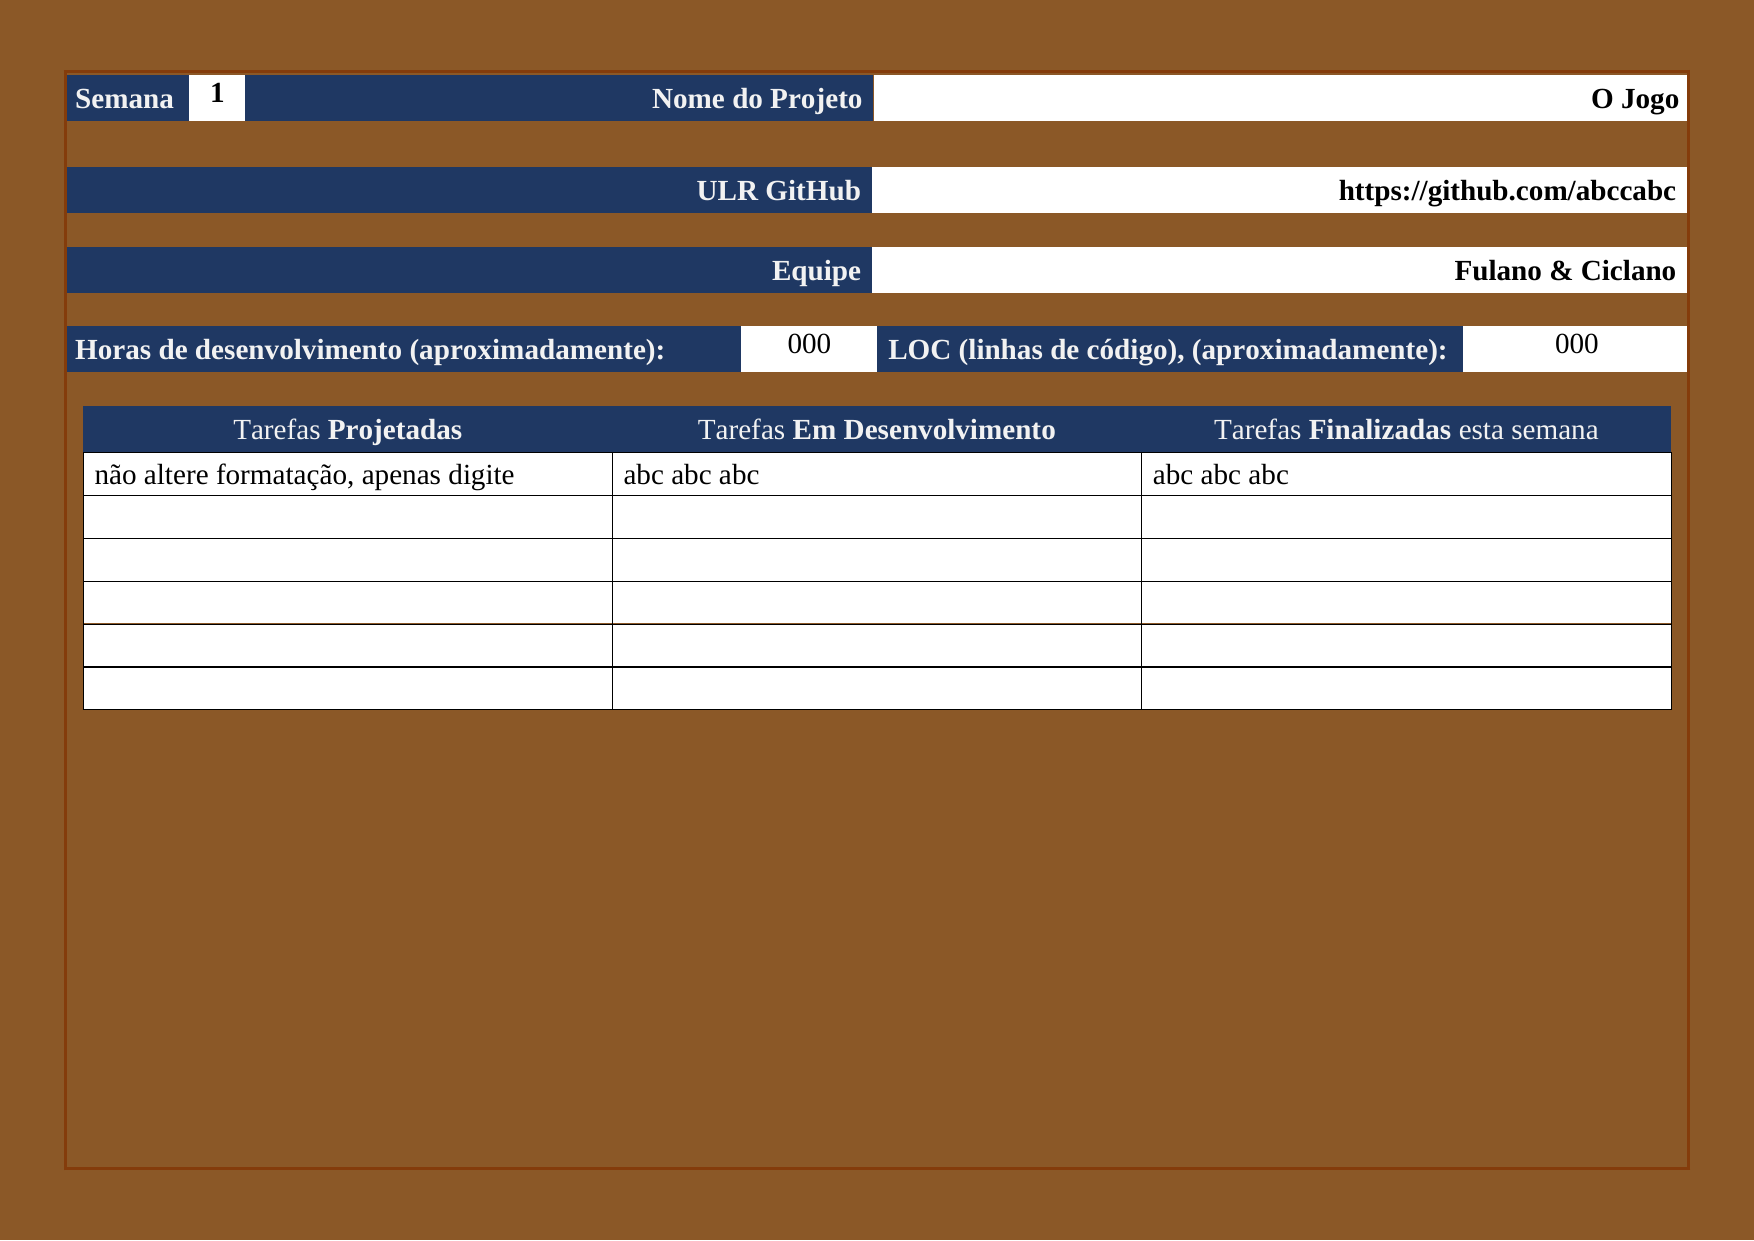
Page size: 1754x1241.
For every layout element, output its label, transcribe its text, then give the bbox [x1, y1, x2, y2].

table_header 000 [741, 326, 877, 372]
table_cell abc abc abc [1142, 453, 1671, 495]
table_header Semana [67, 75, 189, 121]
table_cell [84, 668, 612, 709]
table_header ULR GitHub [67, 167, 872, 213]
table_cell [613, 582, 1141, 623]
table_header O Jogo [874, 75, 1687, 121]
table_cell [84, 582, 612, 623]
table_cell [1142, 496, 1671, 538]
table_cell abc abc abc [613, 453, 1141, 495]
table_cell [613, 668, 1141, 709]
table_header Tarefas Em Desenvolvimento [612, 406, 1141, 452]
table_header Fulano & Ciclano [872, 247, 1687, 293]
table_header 000 [1463, 326, 1687, 372]
table_cell [613, 539, 1141, 581]
table_cell [1142, 668, 1671, 709]
table_cell [1142, 539, 1671, 581]
table_cell [613, 625, 1141, 666]
table_header https://github.com/abccabc [872, 167, 1687, 213]
table_cell [1142, 625, 1671, 666]
table_header Horas de desenvolvimento (aproximadamente): [67, 326, 741, 372]
table_header Tarefas Finalizadas esta semana [1141, 406, 1671, 452]
table_cell não altere formatação, apenas digite [84, 453, 612, 495]
table_cell [84, 539, 612, 581]
table_cell [1142, 582, 1671, 623]
table_cell [84, 496, 612, 538]
table_cell [613, 496, 1141, 538]
table_header Tarefas Projetadas [83, 406, 612, 452]
table_header Nome do Projeto [245, 75, 873, 121]
table_cell [84, 625, 612, 666]
table_header Equipe [67, 247, 872, 293]
table_header 1 [189, 75, 245, 121]
table_header LOC (linhas de código), (aproximadamente): [877, 326, 1463, 372]
